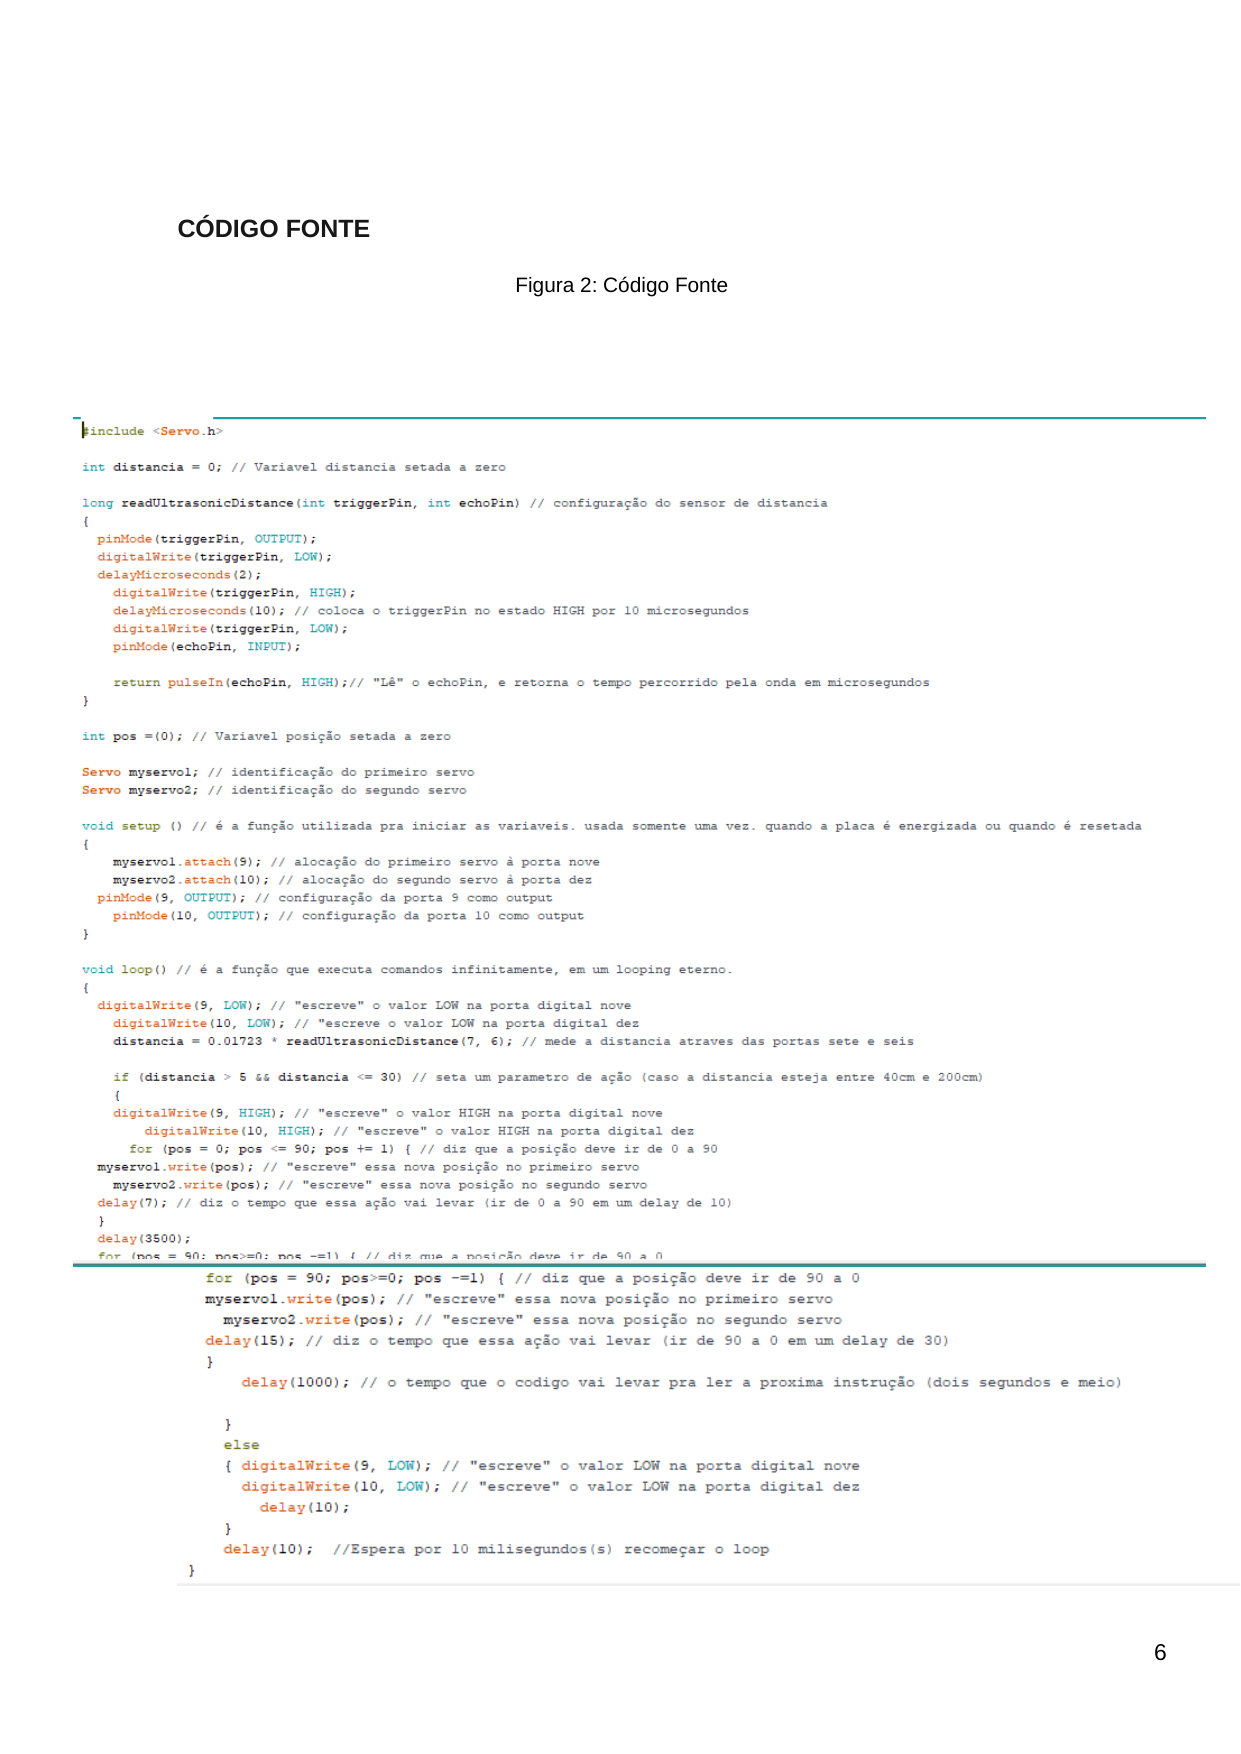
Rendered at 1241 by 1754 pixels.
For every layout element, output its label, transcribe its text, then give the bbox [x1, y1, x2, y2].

picture [73, 417, 1206, 1267]
subtitle CÓDIGO FONTE [177, 214, 1076, 243]
text Figura 2: Código Fonte [280, 273, 963, 297]
picture [177, 1272, 1241, 1586]
